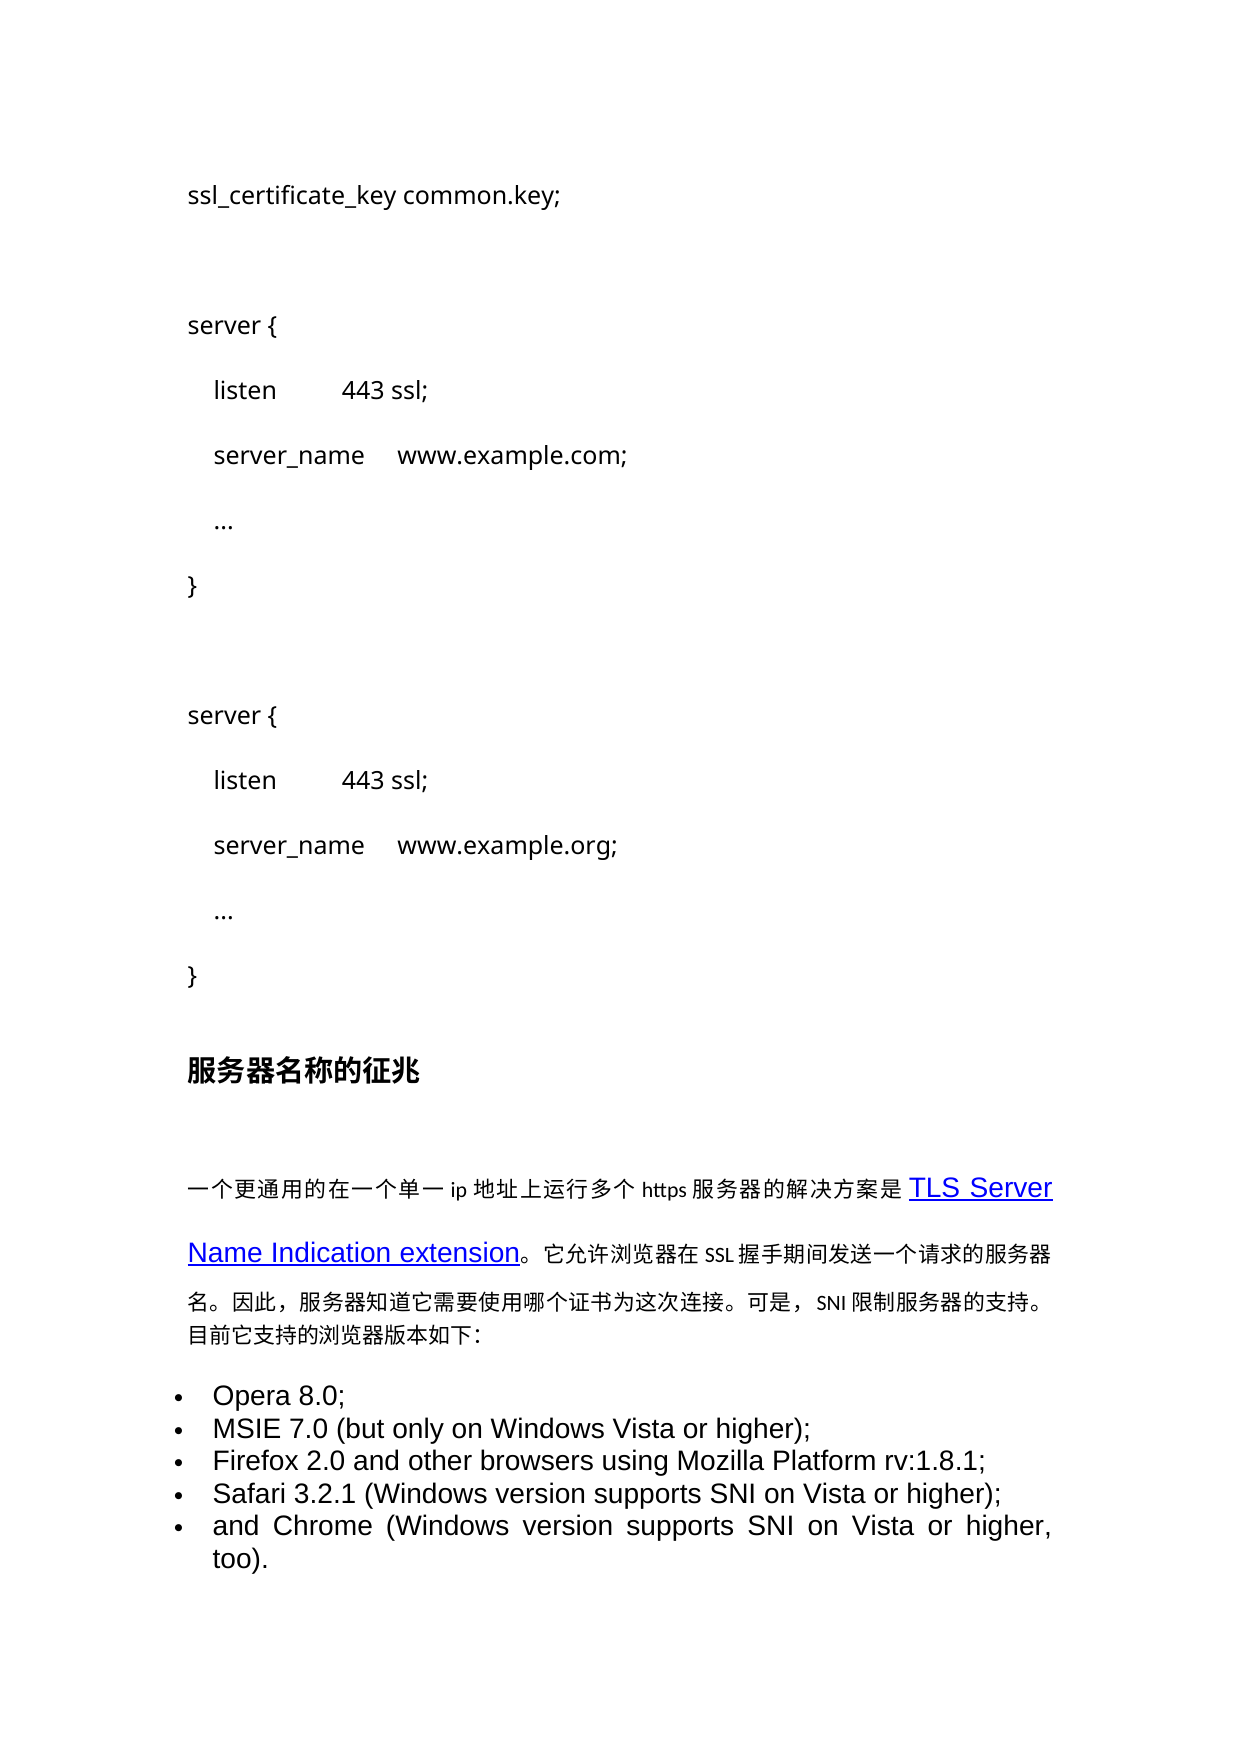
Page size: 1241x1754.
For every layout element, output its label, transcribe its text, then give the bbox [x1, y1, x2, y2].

text ... [187, 877, 1053, 942]
list Opera 8.0; [175, 1379, 1053, 1412]
text } [187, 942, 1053, 1007]
text server { [187, 292, 1053, 357]
list Firefox 2.0 and other browsers using Mozilla Platform rv:1.8.1; [175, 1444, 1053, 1477]
text } [187, 552, 1053, 617]
text ssl_certificate_key common.key; [187, 162, 1053, 227]
text server_name www.example.com; [187, 422, 1053, 487]
list and Chrome (Windows version supports SNI on Vista or higher, too). [175, 1509, 1053, 1574]
text server_name www.example.org; [187, 812, 1053, 877]
text ... [187, 487, 1053, 552]
list MSIE 7.0 (but only on Windows Vista or higher); [175, 1412, 1053, 1444]
text listen 443 ssl; [187, 357, 1053, 422]
text listen 443 ssl; [187, 747, 1053, 812]
text 一个更通用的在一个单一ip地址上运行多个https服务器的解决方案是TLS Server Name Indication extension。它允许浏览器在SSL握手期间发送一个请求的服务器名。因此，服务器知道它需要使用哪个证书为这次连接。可是，SNI限制服务器的支持。目前它支持的浏览器版本如下： [187, 1155, 1053, 1350]
text server { [187, 682, 1053, 747]
list Safari 3.2.1 (Windows version supports SNI on Vista or higher); [175, 1477, 1053, 1509]
subtitle 服务器名称的征兆 [187, 1036, 1053, 1101]
